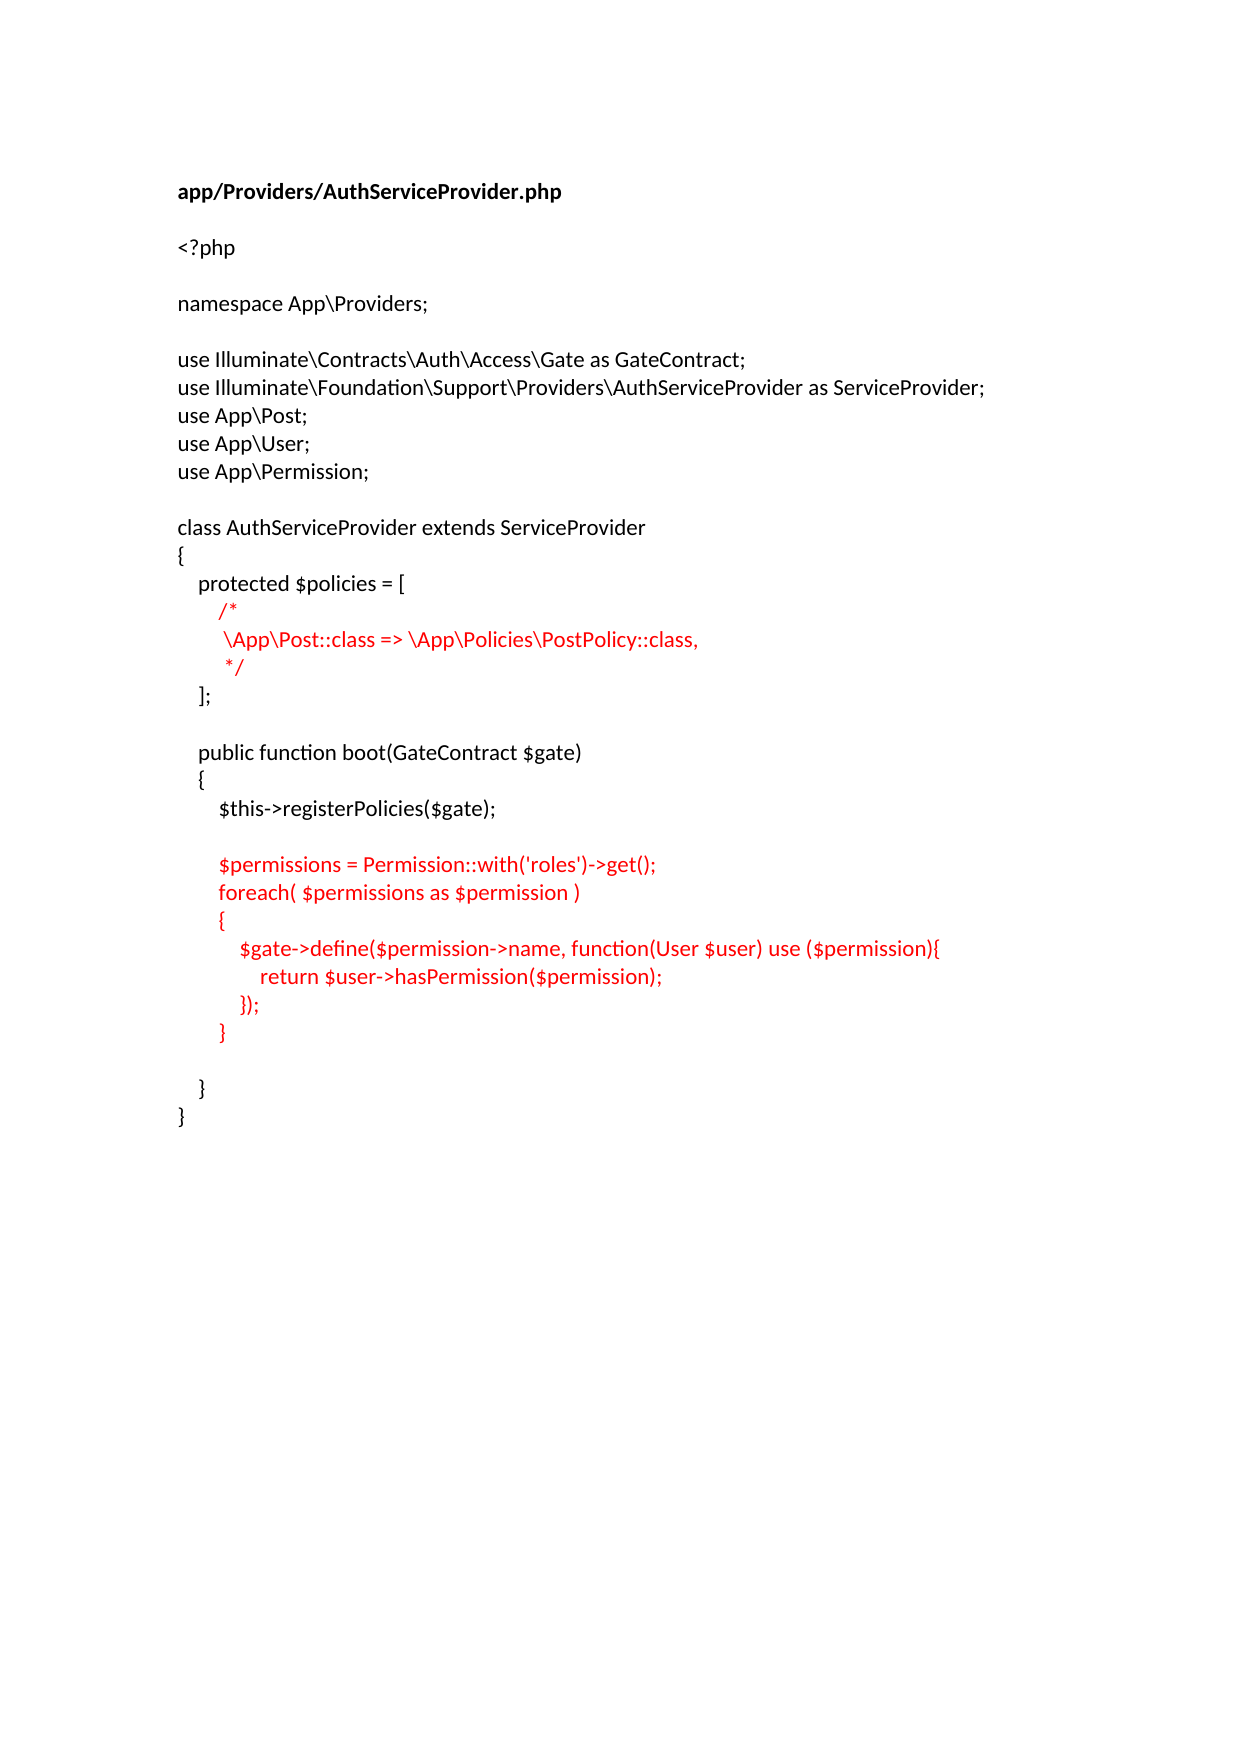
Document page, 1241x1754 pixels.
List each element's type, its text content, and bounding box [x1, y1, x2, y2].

text return $user->hasPermission($permission); [177, 962, 1122, 990]
text use App\Permission; [177, 457, 1122, 485]
text */ [177, 653, 1122, 682]
text { [177, 906, 1122, 934]
text } [177, 1102, 1122, 1130]
text }); [177, 990, 1122, 1018]
text <?php [177, 233, 1122, 261]
text /* [177, 597, 1122, 626]
text namespace App\Providers; [177, 289, 1122, 317]
text foreach( $permissions as $permission ) [177, 878, 1122, 906]
text use App\User; [177, 429, 1122, 457]
text { [177, 766, 1122, 794]
text $this->registerPolicies($gate); [177, 794, 1122, 822]
text app/Providers/AuthServiceProvider.php [177, 177, 1122, 205]
text ]; [177, 682, 1122, 709]
text class AuthServiceProvider extends ServiceProvider [177, 513, 1122, 541]
text use Illuminate\Contracts\Auth\Access\Gate as GateContract; [177, 345, 1122, 373]
text use App\Post; [177, 401, 1122, 429]
text } [177, 1018, 1122, 1046]
text \App\Post::class => \App\Policies\PostPolicy::class, [177, 626, 1122, 653]
text protected $policies = [ [177, 569, 1122, 597]
text $permissions = Permission::with('roles')->get(); [177, 850, 1122, 878]
text { [177, 541, 1122, 569]
text $gate->define($permission->name, function(User $user) use ($permission){ [177, 934, 1122, 962]
text use Illuminate\Foundation\Support\Providers\AuthServiceProvider as ServiceProvider; [177, 373, 1122, 401]
text public function boot(GateContract $gate) [177, 738, 1122, 766]
text } [177, 1074, 1122, 1102]
